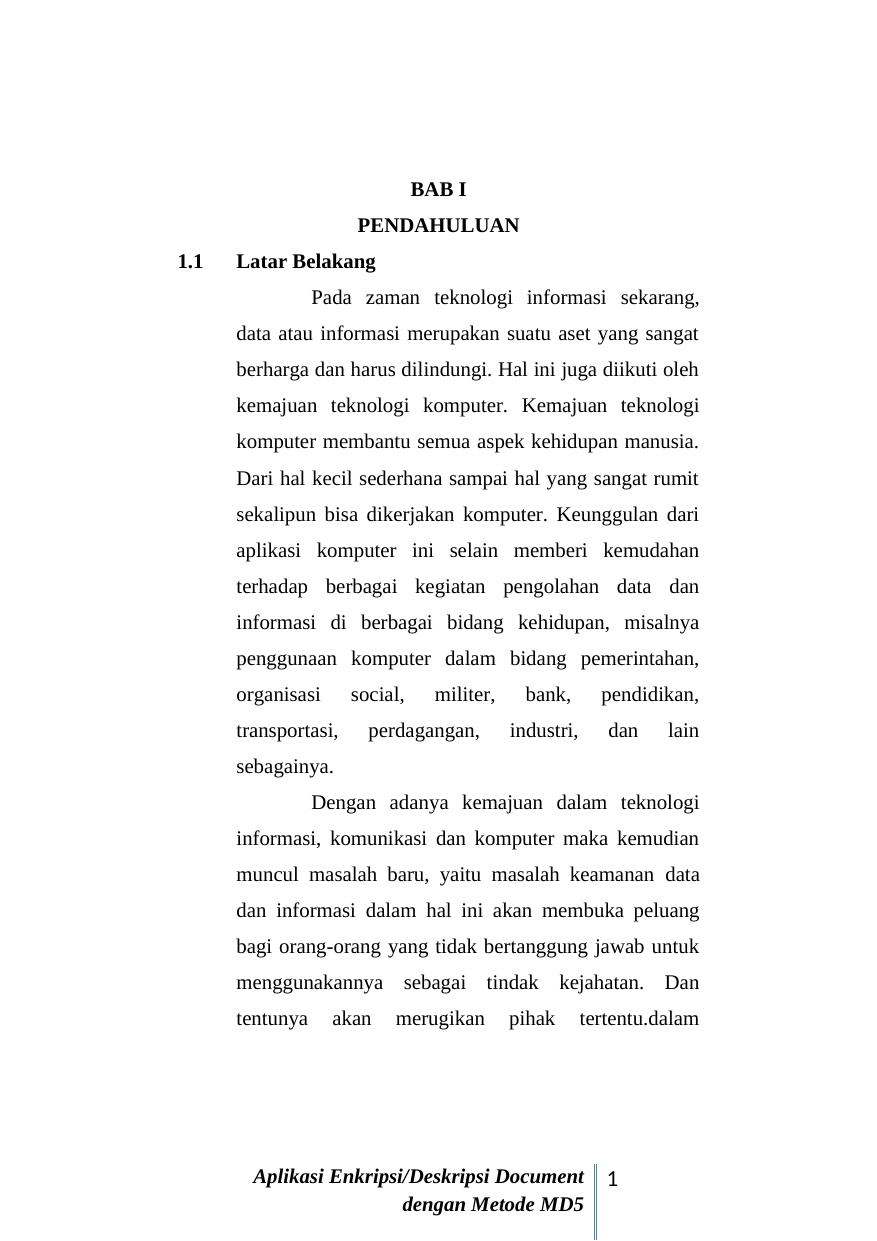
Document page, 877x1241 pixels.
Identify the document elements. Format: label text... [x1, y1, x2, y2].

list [236, 790, 700, 1030]
list Latar Belakang [177, 249, 700, 273]
list Pada zaman teknologi informasi sekarang, data atau informasi merupakan suatu aset yang sangat berharga dan harus dilindungi. Hal ini juga diikuti oleh kemajuan teknologi komputer. Kemajuan teknologi komputer membantu semua aspek kehidupan manusia. Dari hal kecil sederhana sampai hal yang sangat rumit sekalipun bisa dikerjakan komputer. Keunggulan dari aplikasi komputer ini selain memberi kemudahan terhadap berbagai kegiatan pengolahan data dan informasi di berbagai bidang kehidupan, misalnya penggunaan komputer dalam bidang pemerintahan, organisasi social, militer, bank, pendidikan, transportasi, perdagangan, industri, dan lain sebagainya. [236, 285, 700, 778]
text BAB I [177, 177, 700, 201]
text PENDAHULUAN [177, 213, 700, 237]
